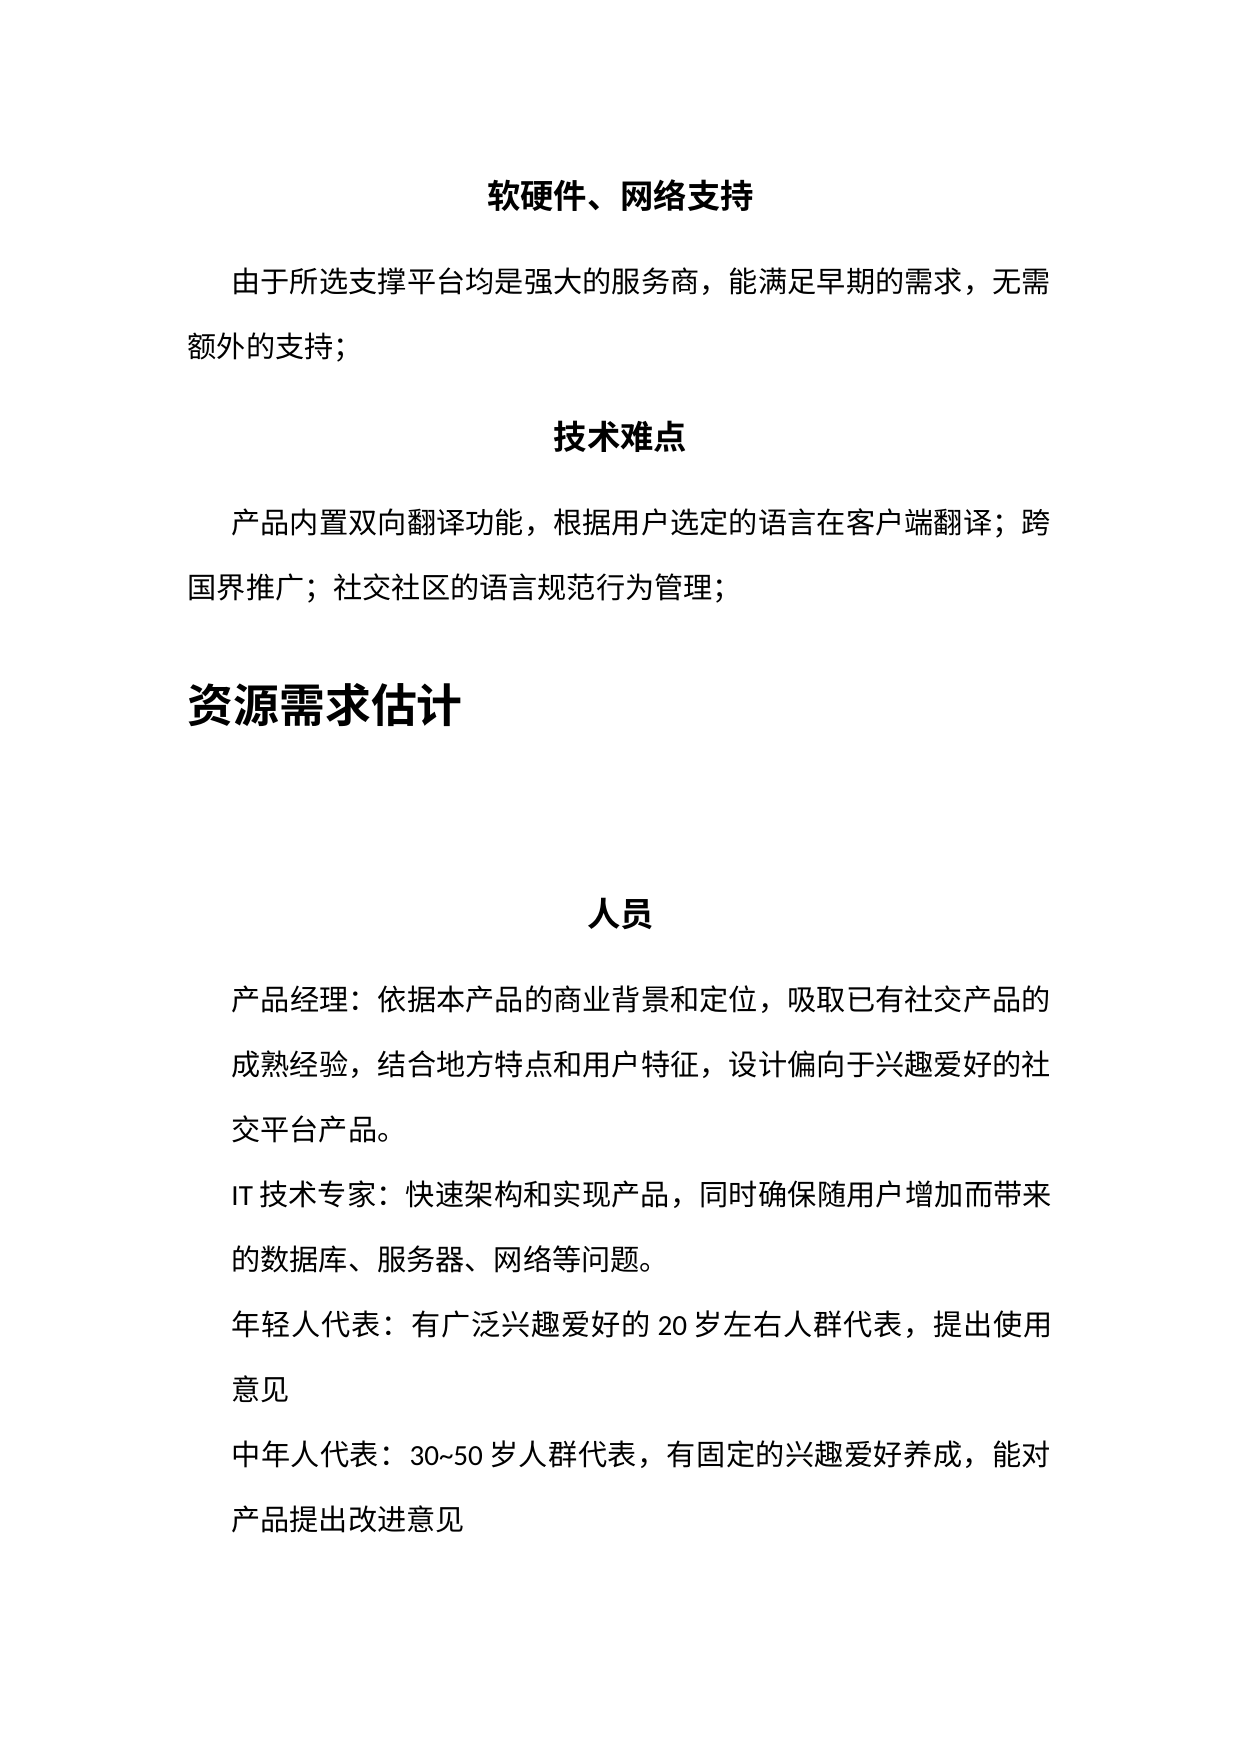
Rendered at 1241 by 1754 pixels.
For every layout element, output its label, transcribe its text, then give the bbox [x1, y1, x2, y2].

subtitle 软硬件、网络支持 [187, 162, 1053, 227]
text 由于所选支撑平台均是强大的服务商，能满足早期的需求，无需额外的支持； [187, 248, 1053, 378]
text 产品内置双向翻译功能，根据用户选定的语言在客户端翻译；跨国界推广；社交社区的语言规范行为管理； [187, 488, 1053, 618]
subtitle 人员 [187, 879, 1053, 944]
text 中年人代表：30~50岁人群代表，有固定的兴趣爱好养成，能对产品提出改进意见 [231, 1420, 1053, 1550]
subtitle 资源需求估计 [187, 654, 1053, 751]
subtitle 技术难点 [187, 403, 1053, 468]
text 产品经理：依据本产品的商业背景和定位，吸取已有社交产品的成熟经验，结合地方特点和用户特征，设计偏向于兴趣爱好的社交平台产品。 [231, 965, 1053, 1160]
text IT技术专家：快速架构和实现产品，同时确保随用户增加而带来的数据库、服务器、网络等问题。 [231, 1160, 1053, 1290]
text 年轻人代表：有广泛兴趣爱好的20岁左右人群代表，提出使用意见 [231, 1290, 1053, 1420]
